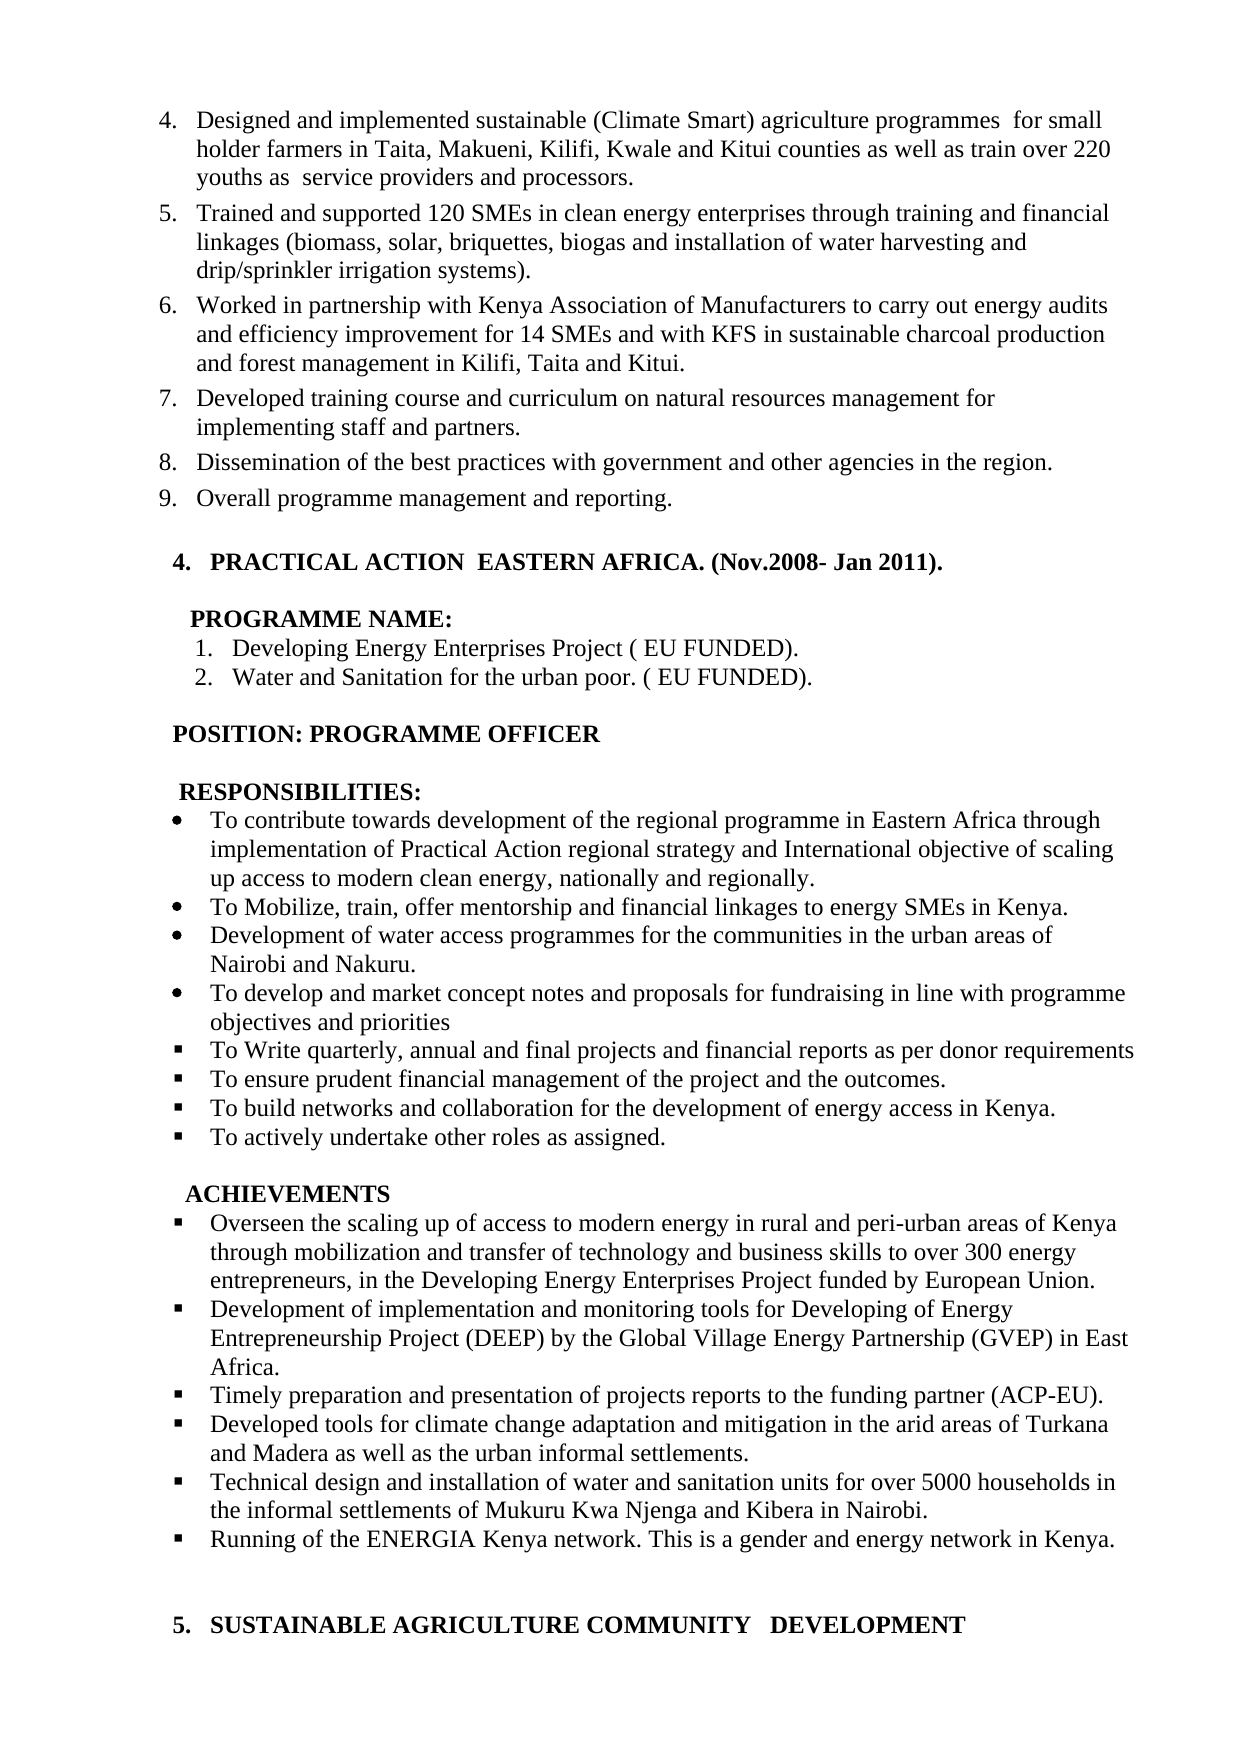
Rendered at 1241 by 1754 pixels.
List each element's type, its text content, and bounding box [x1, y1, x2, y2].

list Water and Sanitation for the urban poor. ( EU FUNDED). [194, 662, 1135, 691]
list Designed and implemented sustainable (Climate Smart) agriculture programmes for small holder farmers in Taita, Makueni, Kilifi, Kwale and Kitui counties as well as train over 220 youths as service providers and processors. [158, 105, 1135, 191]
list To contribute towards development of the regional programme in Eastern Africa through implementation of Practical Action regional strategy and International objective of scaling up access to modern clean energy, nationally and regionally. [172, 806, 1135, 892]
list To Mobilize, train, offer mentorship and financial linkages to energy SMEs in Kenya. [172, 892, 1135, 921]
list To develop and market concept notes and proposals for fundraising in line with programme objectives and priorities [172, 978, 1135, 1036]
list Development of implementation and monitoring tools for Developing of Energy Entrepreneurship Project (DEEP) by the Global Village Energy Partnership (GVEP) in East Africa. [172, 1294, 1135, 1381]
list Developed tools for climate change adaptation and mitigation in the arid areas of Turkana and Madera as well as the urban informal settlements. [172, 1409, 1135, 1467]
list PRACTICAL ACTION EASTERN AFRICA. (Nov.2008- Jan 2011). [172, 547, 1135, 576]
list Development of water access programmes for the communities in the urban areas of Nairobi and Nakuru. [172, 921, 1135, 978]
list To Write quarterly, annual and final projects and financial reports as per donor requirements [172, 1036, 1135, 1064]
text PROGRAMME NAME: [190, 604, 1135, 633]
text ACHIEVEMENTS [135, 1179, 1135, 1208]
list Dissemination of the best practices with government and other agencies in the region. [158, 447, 1135, 476]
list Developing Energy Enterprises Project ( EU FUNDED). [194, 633, 1135, 662]
list Technical design and installation of water and sanitation units for over 5000 households in the informal settlements of Mukuru Kwa Njenga and Kibera in Nairobi. [172, 1467, 1135, 1524]
text POSITION: PROGRAMME OFFICER [172, 719, 1135, 748]
list Developed training course and curriculum on natural resources management for implementing staff and partners. [158, 383, 1135, 441]
text RESPONSIBILITIES: [135, 777, 1135, 806]
list Running of the ENERGIA Kenya network. This is a gender and energy network in . [172, 1524, 1135, 1553]
list Timely preparation and presentation of projects reports to the funding partner (ACP-EU). [172, 1381, 1135, 1409]
list To ensure prudent financial management of the project and the outcomes. [172, 1064, 1135, 1093]
list Overseen the scaling up of access to modern energy in rural and peri-urban areas of Kenya through mobilization and transfer of technology and business skills to over 300 energy entrepreneurs, in the Developing Energy Enterprises Project funded by European Union. [172, 1208, 1135, 1294]
list Overall programme management and reporting. [158, 483, 1135, 512]
list To actively undertake other roles as assigned. [172, 1122, 1135, 1151]
list SUSTAINABLE AGRICULTURE COMMUNITY DEVELOPMENT [172, 1611, 1135, 1639]
list Trained and supported 120 SMEs in clean energy enterprises through training and financial linkages (biomass, solar, briquettes, biogas and installation of water harvesting and drip/sprinkler irrigation systems). [158, 198, 1135, 284]
list Worked in partnership with Kenya Association of Manufacturers to carry out energy audits and efficiency improvement for 14 SMEs and with KFS in sustainable charcoal production and forest management in Kilifi, Taita and Kitui. [158, 291, 1135, 377]
list To build networks and collaboration for the development of energy access in . [172, 1093, 1135, 1122]
